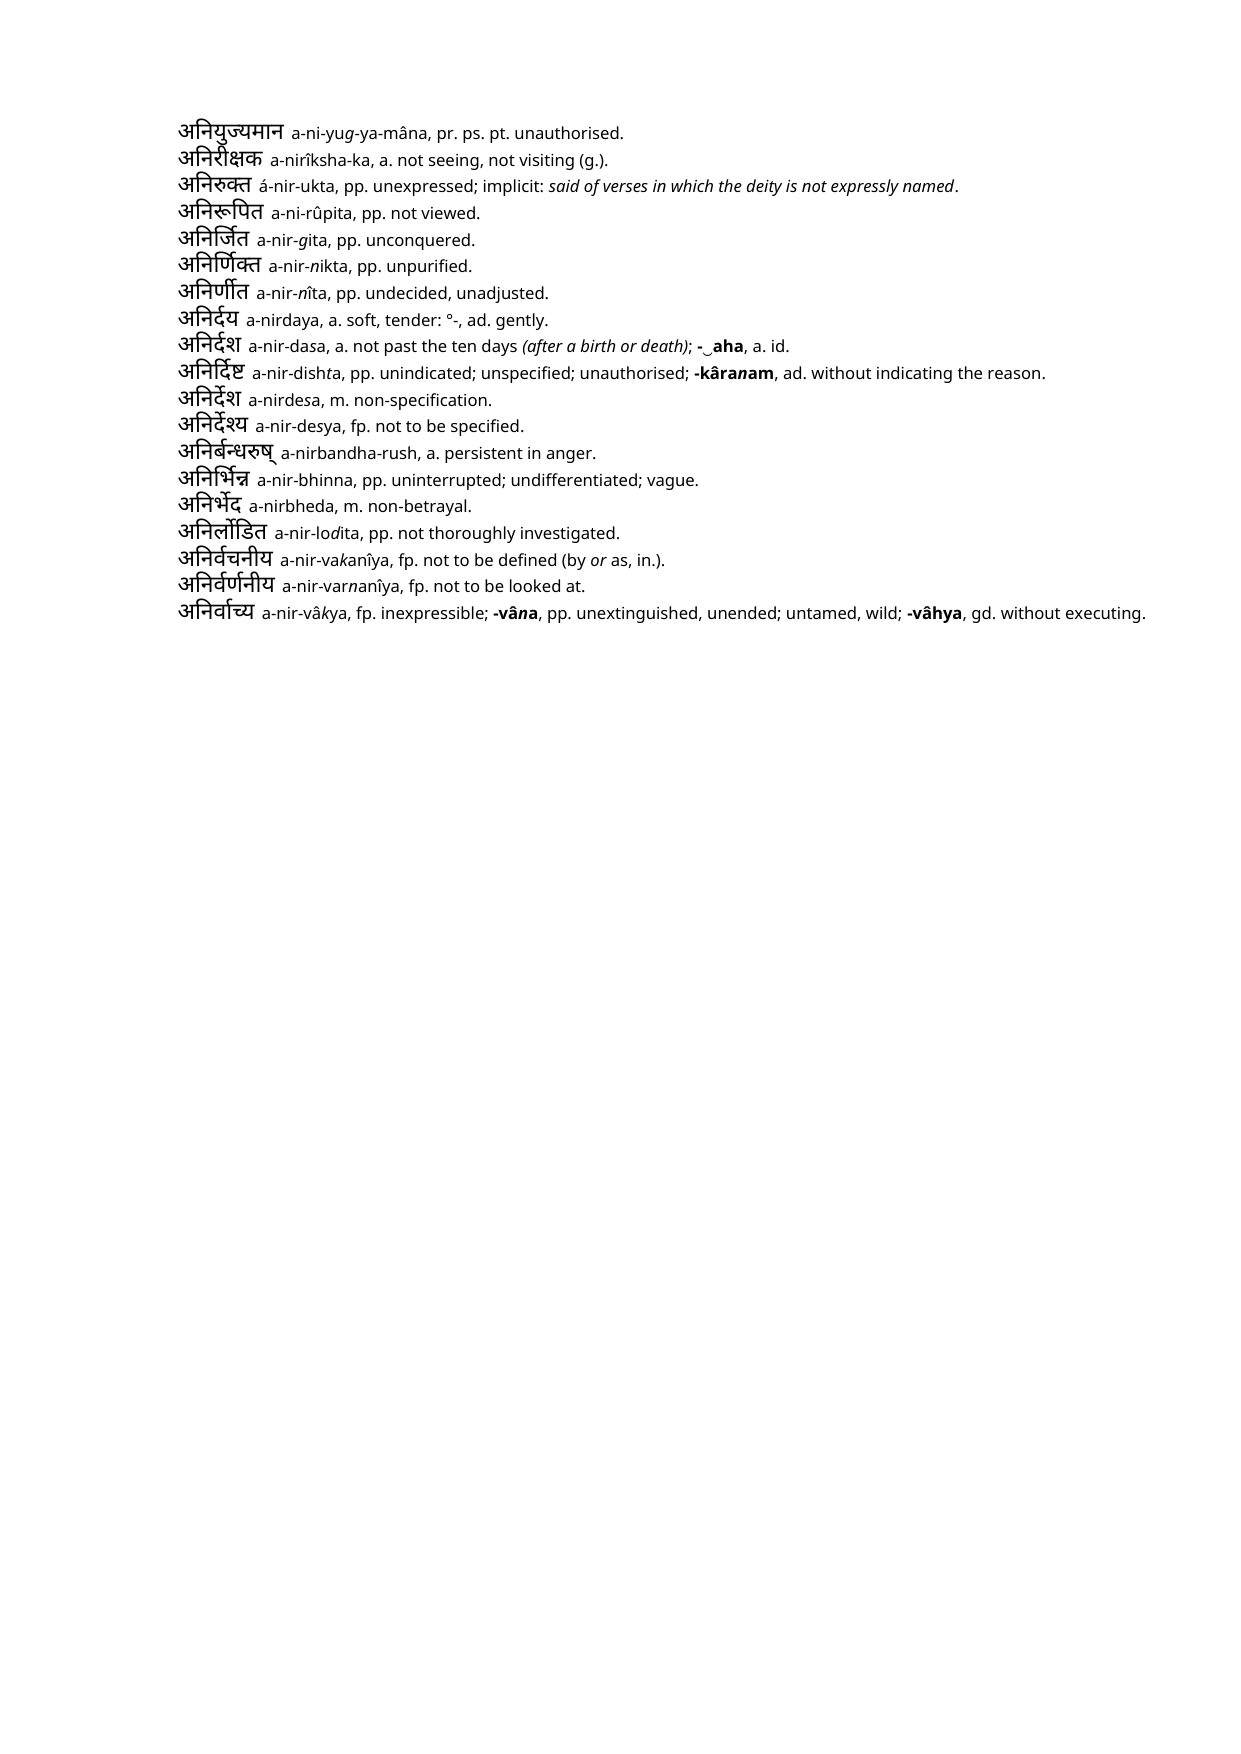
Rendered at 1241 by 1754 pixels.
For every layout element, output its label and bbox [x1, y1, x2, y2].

text [177, 118, 1152, 625]
